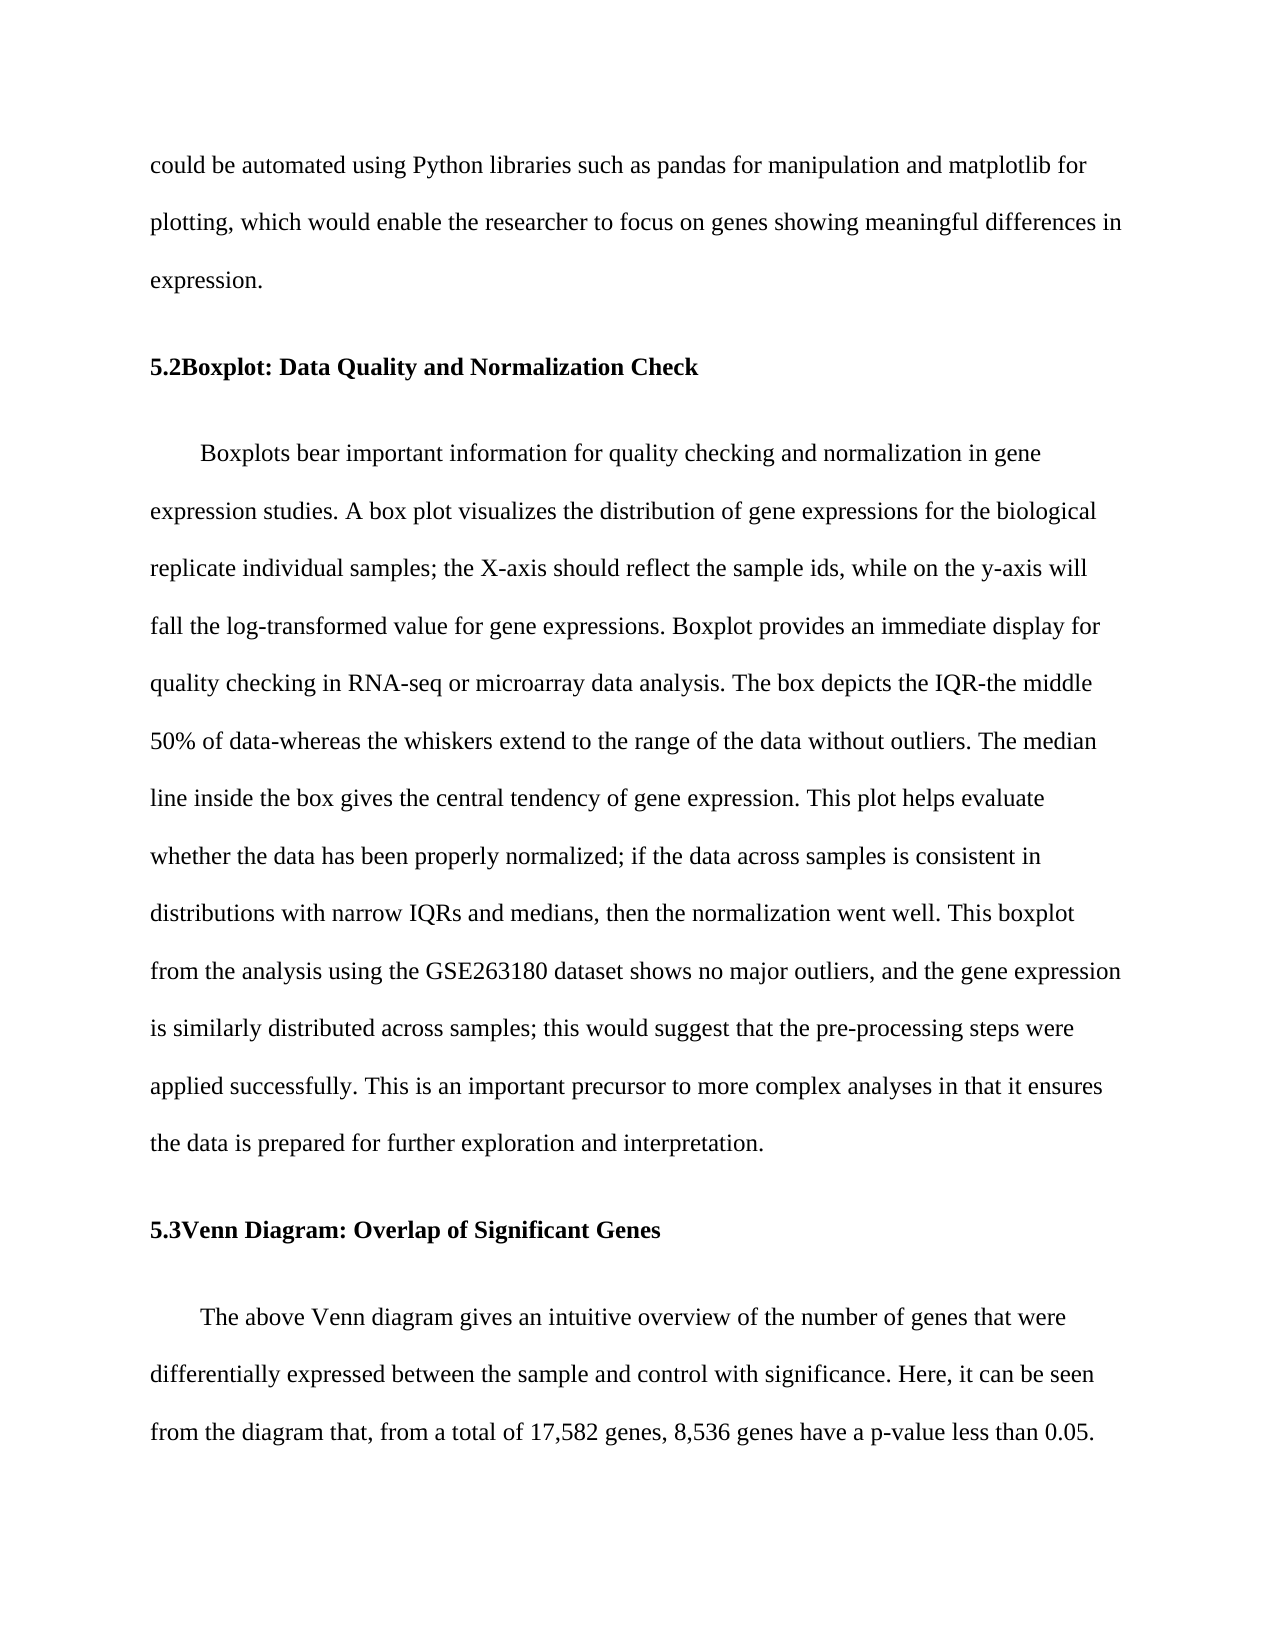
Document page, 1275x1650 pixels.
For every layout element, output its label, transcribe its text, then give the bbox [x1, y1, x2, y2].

text 5.3Venn Diagram: Overlap of Significant Genes [150, 1215, 1125, 1244]
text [150, 150, 1125, 294]
text 5.2Boxplot: Data Quality and Normalization Check [150, 352, 1125, 380]
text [150, 1302, 1125, 1445]
text Boxplots bear important information for quality checking and normalization in gene expression studies. A box plot visualizes the distribution of gene expressions for the biological replicate individual samples; the X-axis should reflect the sample ids, while on the y-axis will fall the log-transformed value for gene expressions. Boxplot provides an immediate display for quality checking in RNA-seq or microarray data analysis. The box depicts the IQR-the middle 50% of data-whereas the whiskers extend to the range of the data without outliers. The median line inside the box gives the central tendency of gene expression. This plot helps evaluate whether the data has been properly normalized; if the data across samples is consistent in distributions with narrow IQRs and medians, then the normalization went well. This boxplot from the analysis using the GSE263180 dataset shows no major outliers, and the gene expression is similarly distributed across samples; this would suggest that the pre-processing steps were applied successfully. This is an important precursor to more complex analyses in that it ensures the data is prepared for further exploration and interpretation. [150, 438, 1125, 1157]
